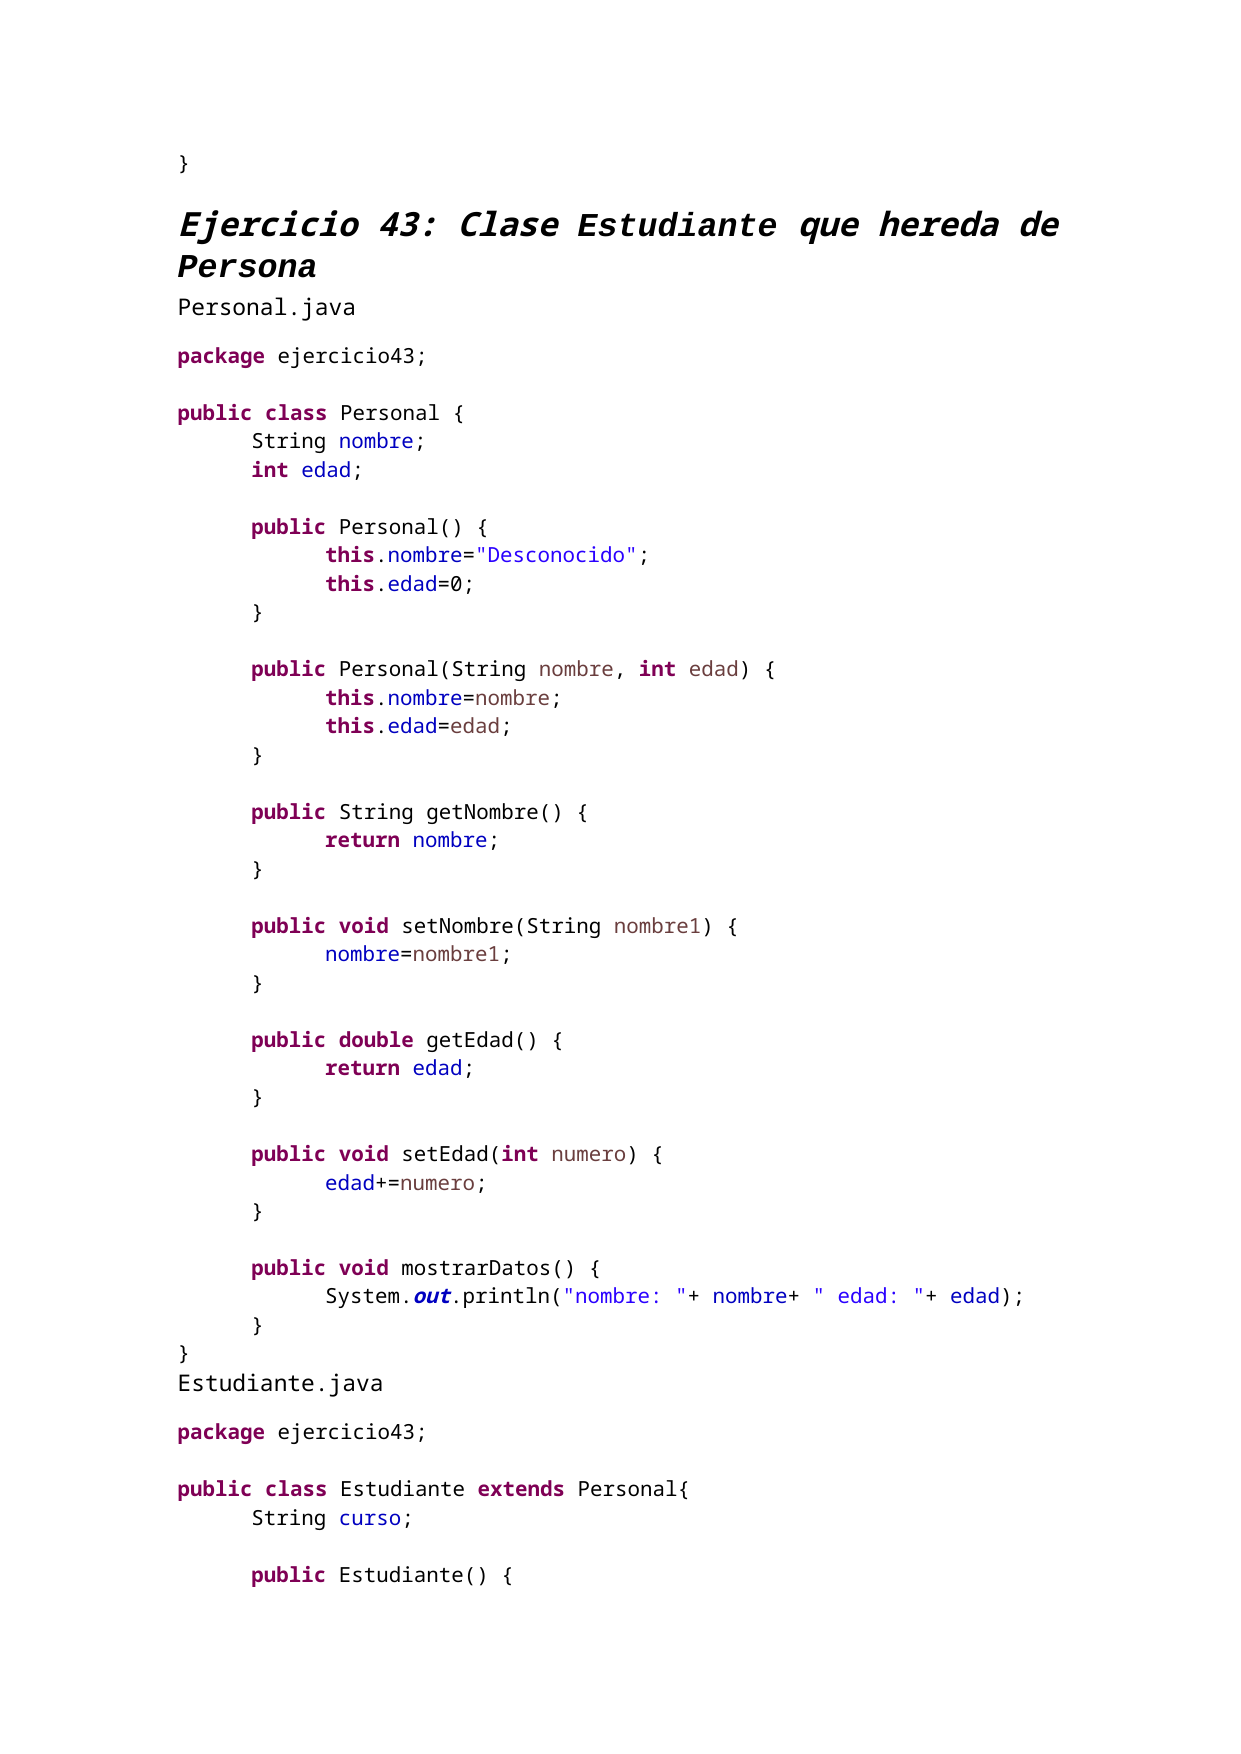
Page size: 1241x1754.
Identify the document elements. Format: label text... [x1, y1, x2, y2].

text this.nombre="Desconocido"; [177, 540, 1063, 569]
text } [177, 968, 1063, 996]
text package ejercicio43; [177, 1417, 1063, 1446]
text } [177, 854, 1063, 882]
text public Personal() { [177, 512, 1063, 540]
text return edad; [177, 1053, 1063, 1082]
text } [177, 1082, 1063, 1110]
text } [177, 597, 1063, 626]
text edad+=numero; [177, 1168, 1063, 1196]
text public String getNombre() { [177, 797, 1063, 825]
text public void setEdad(int numero) { [177, 1139, 1063, 1168]
text } [177, 1338, 1063, 1367]
text } [177, 1310, 1063, 1338]
text public double getEdad() { [177, 1025, 1063, 1053]
text String nombre; [177, 426, 1063, 455]
text nombre=nombre1; [177, 939, 1063, 968]
text public class Personal { [177, 398, 1063, 426]
text Estudiante.java [177, 1367, 1063, 1398]
text } [177, 1196, 1063, 1224]
text } [177, 148, 1063, 176]
text this.edad=0; [177, 569, 1063, 597]
text public class Estudiante extends Personal{ [177, 1474, 1063, 1503]
text package ejercicio43; [177, 341, 1063, 369]
text System.out.println("nombre: "+ nombre+ " edad: "+ edad); [177, 1282, 1063, 1310]
text } [177, 740, 1063, 768]
text return nombre; [177, 825, 1063, 854]
text Personal.java [177, 291, 1063, 322]
subtitle Ejercicio 43: Clase Estudiante que hereda de Persona [177, 201, 1063, 288]
text String curso; [177, 1503, 1063, 1531]
text this.nombre=nombre; [177, 683, 1063, 711]
text this.edad=edad; [177, 711, 1063, 740]
text public void mostrarDatos() { [177, 1253, 1063, 1282]
text public Personal(String nombre, int edad) { [177, 654, 1063, 683]
text int edad; [177, 455, 1063, 483]
text public void setNombre(String nombre1) { [177, 911, 1063, 939]
text public Estudiante() { [177, 1560, 1063, 1588]
